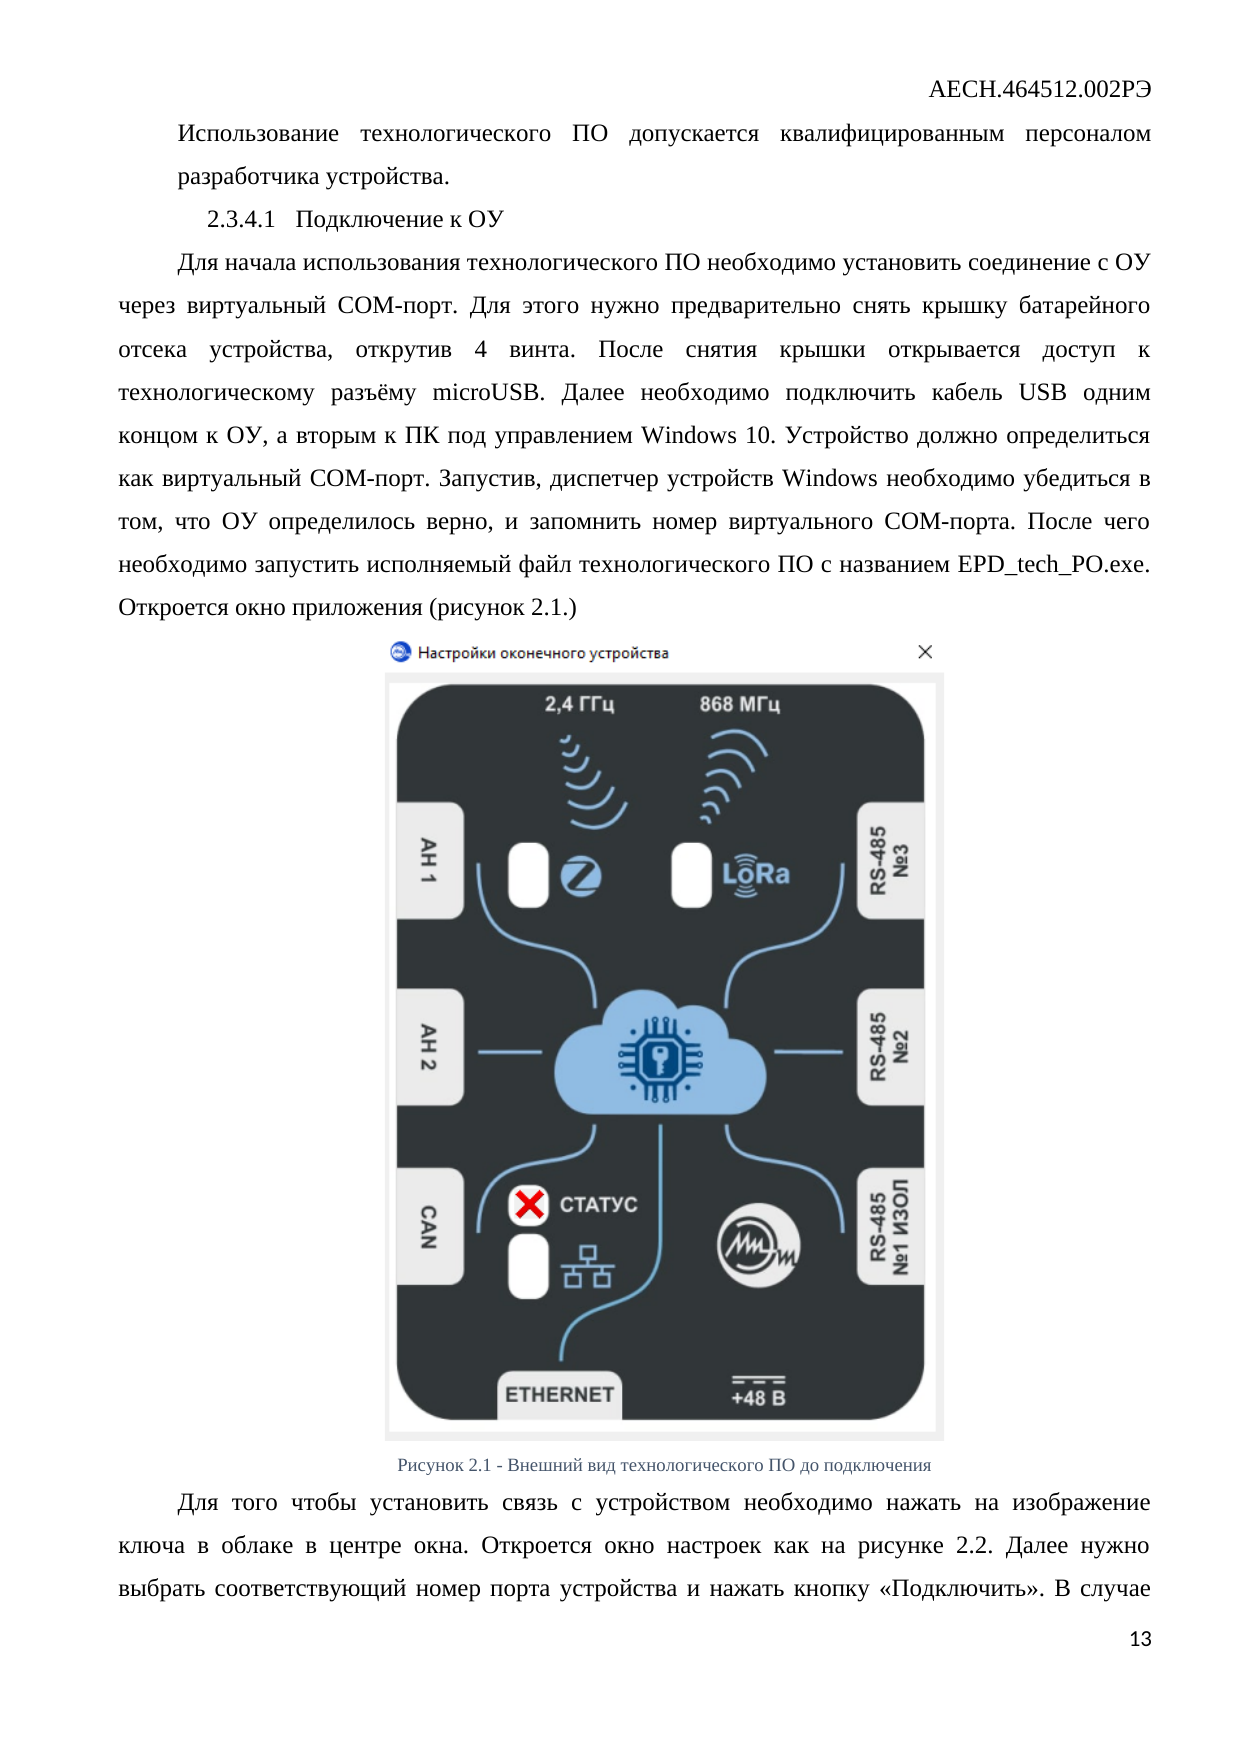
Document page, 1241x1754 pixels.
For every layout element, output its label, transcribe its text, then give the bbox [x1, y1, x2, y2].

text Использование технологического ПО допускается квалифицированным персоналом разработчика устройства. [177, 118, 1152, 190]
picture [384, 635, 945, 1441]
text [118, 1487, 1152, 1602]
text Для начала использования технологического ПО необходимо установить соединение с ОУ через виртуальный COM-порт. Для этого нужно предварительно снять крышку батарейного отсека устройства, открутив 4 винта. После снятия крышки открывается доступ к технологическому разъёму microUSB. Далее необходимо подключить кабель USB одним концом к ОУ, а вторым к ПК под управлением Windows 10. Устройство должно определиться как виртуальный COM-порт. Запустив, диспетчер устройств Windows необходимо убедиться в том, что ОУ определилось верно, и запомнить номер виртуального COM-порта. После чего необходимо запустить исполняемый файл технологического ПО с названием EPD_tech_PO.exe. Откроется окно приложения (рисунок 2.1.) [118, 247, 1152, 621]
list Подключение к ОУ [118, 204, 1152, 233]
